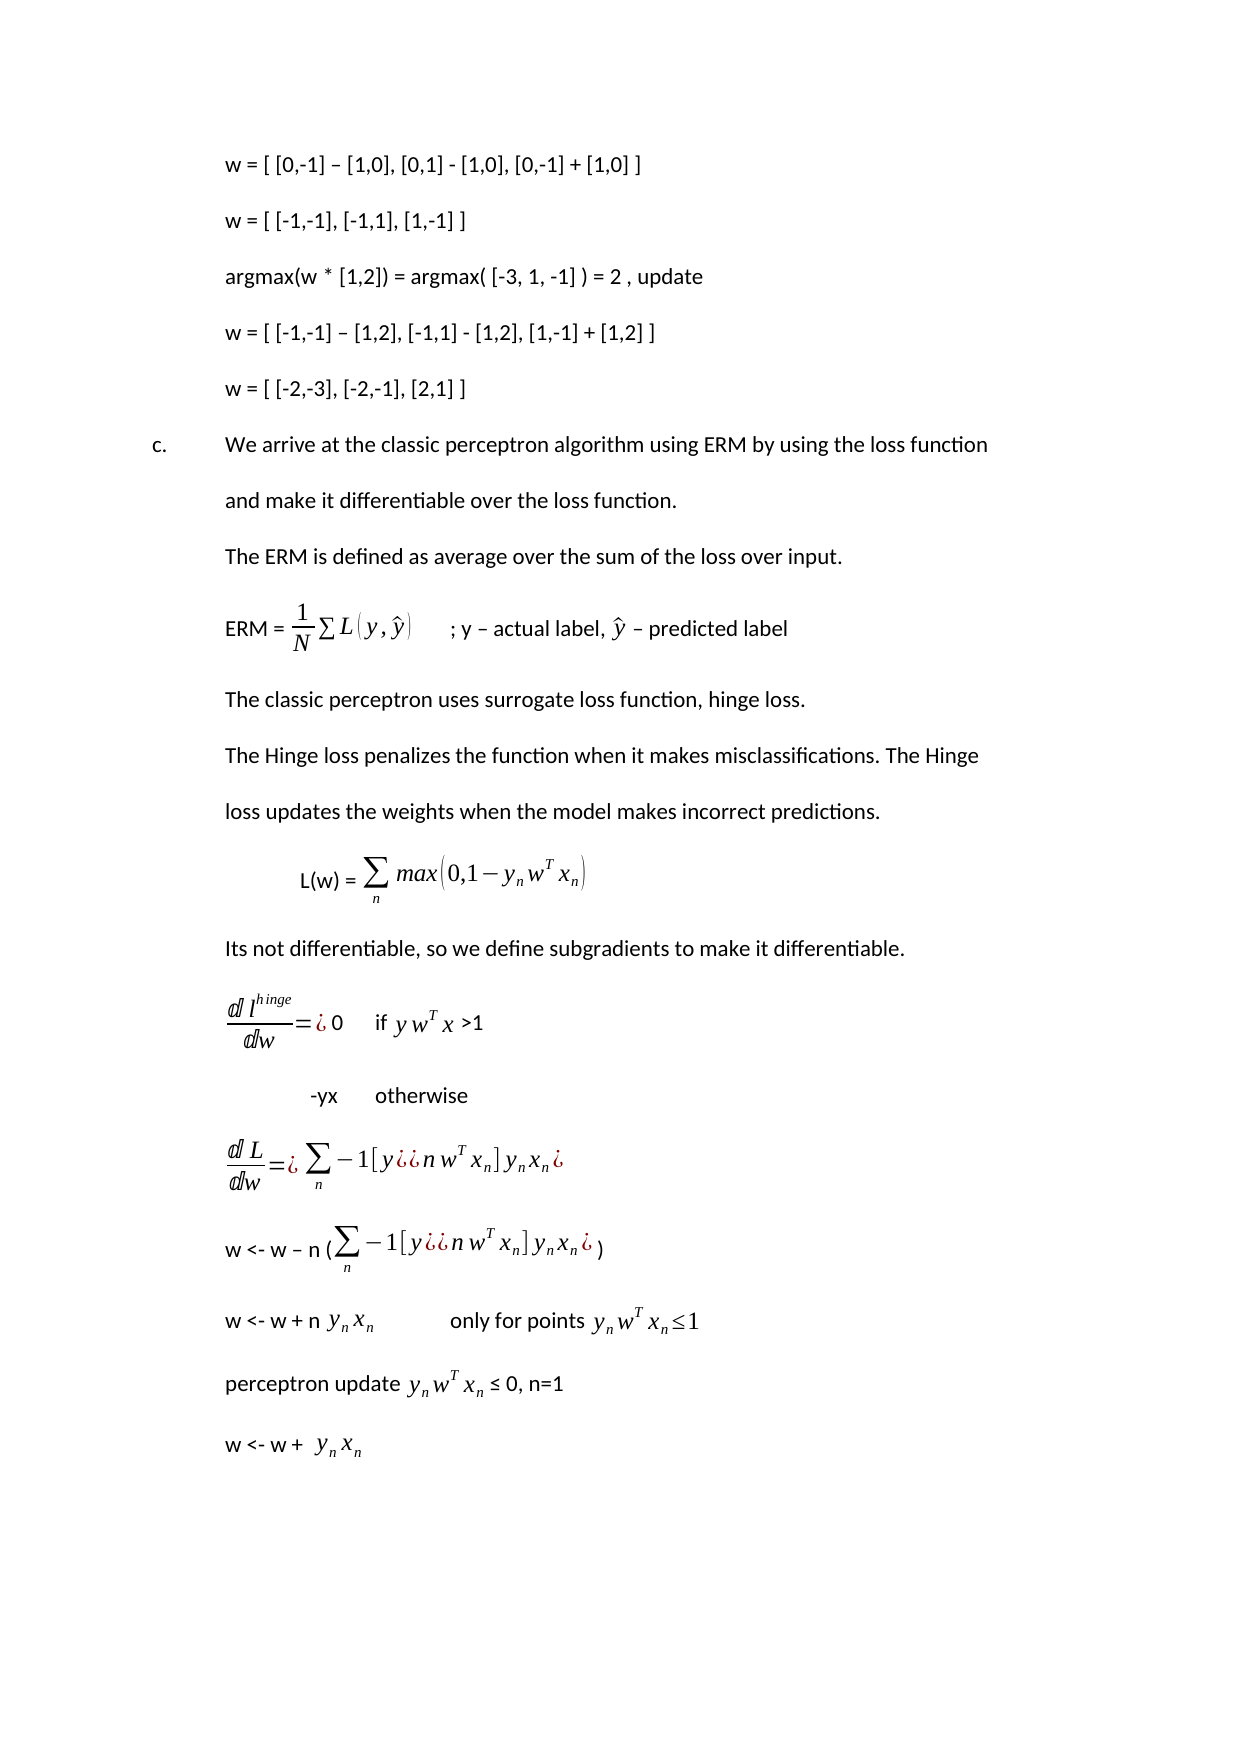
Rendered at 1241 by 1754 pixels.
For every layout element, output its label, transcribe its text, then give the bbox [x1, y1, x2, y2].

text The ERM is defined as average over the sum of the loss over input. [152, 542, 1003, 570]
text w <- w – n ( ) [114, 1224, 1003, 1275]
text w = [ [0,-1] – [1,0], [0,1] - [1,0], [0,-1] + [1,0] ] [114, 150, 1003, 178]
text argmax(w * [1,2]) = argmax( [-3, 1, -1] ) = 2 , update [114, 262, 1003, 290]
text w = [ [-1,-1] – [1,2], [-1,1] - [1,2], [1,-1] + [1,2] ] [114, 318, 1003, 346]
text -yx otherwise [152, 1081, 1003, 1109]
text L(w) = [152, 853, 1003, 906]
text The classic perceptron uses surrogate loss function, hinge loss. [152, 685, 1003, 713]
text w <- w + n only for points [114, 1303, 1003, 1338]
text Its not differentiable, so we define subgradients to make it differentiable. [152, 934, 1003, 962]
text perceptron update ≤ 0, n=1 [114, 1366, 1003, 1401]
text c. We arrive at the classic perceptron algorithm using ERM by using the loss function and make it differentiable over the loss function. [152, 430, 1003, 514]
text w <- w + [114, 1429, 1003, 1460]
text ERM = ; y – actual label, – predicted label [152, 598, 1003, 657]
text The Hinge loss penalizes the function when it makes misclassifications. The Hinge loss updates the weights when the model makes incorrect predictions. [152, 741, 1003, 825]
text 0 if >1 [152, 991, 1003, 1053]
text w = [ [-1,-1], [-1,1], [1,-1] ] [114, 206, 1003, 234]
text w = [ [-2,-3], [-2,-1], [2,1] ] [114, 374, 1003, 402]
